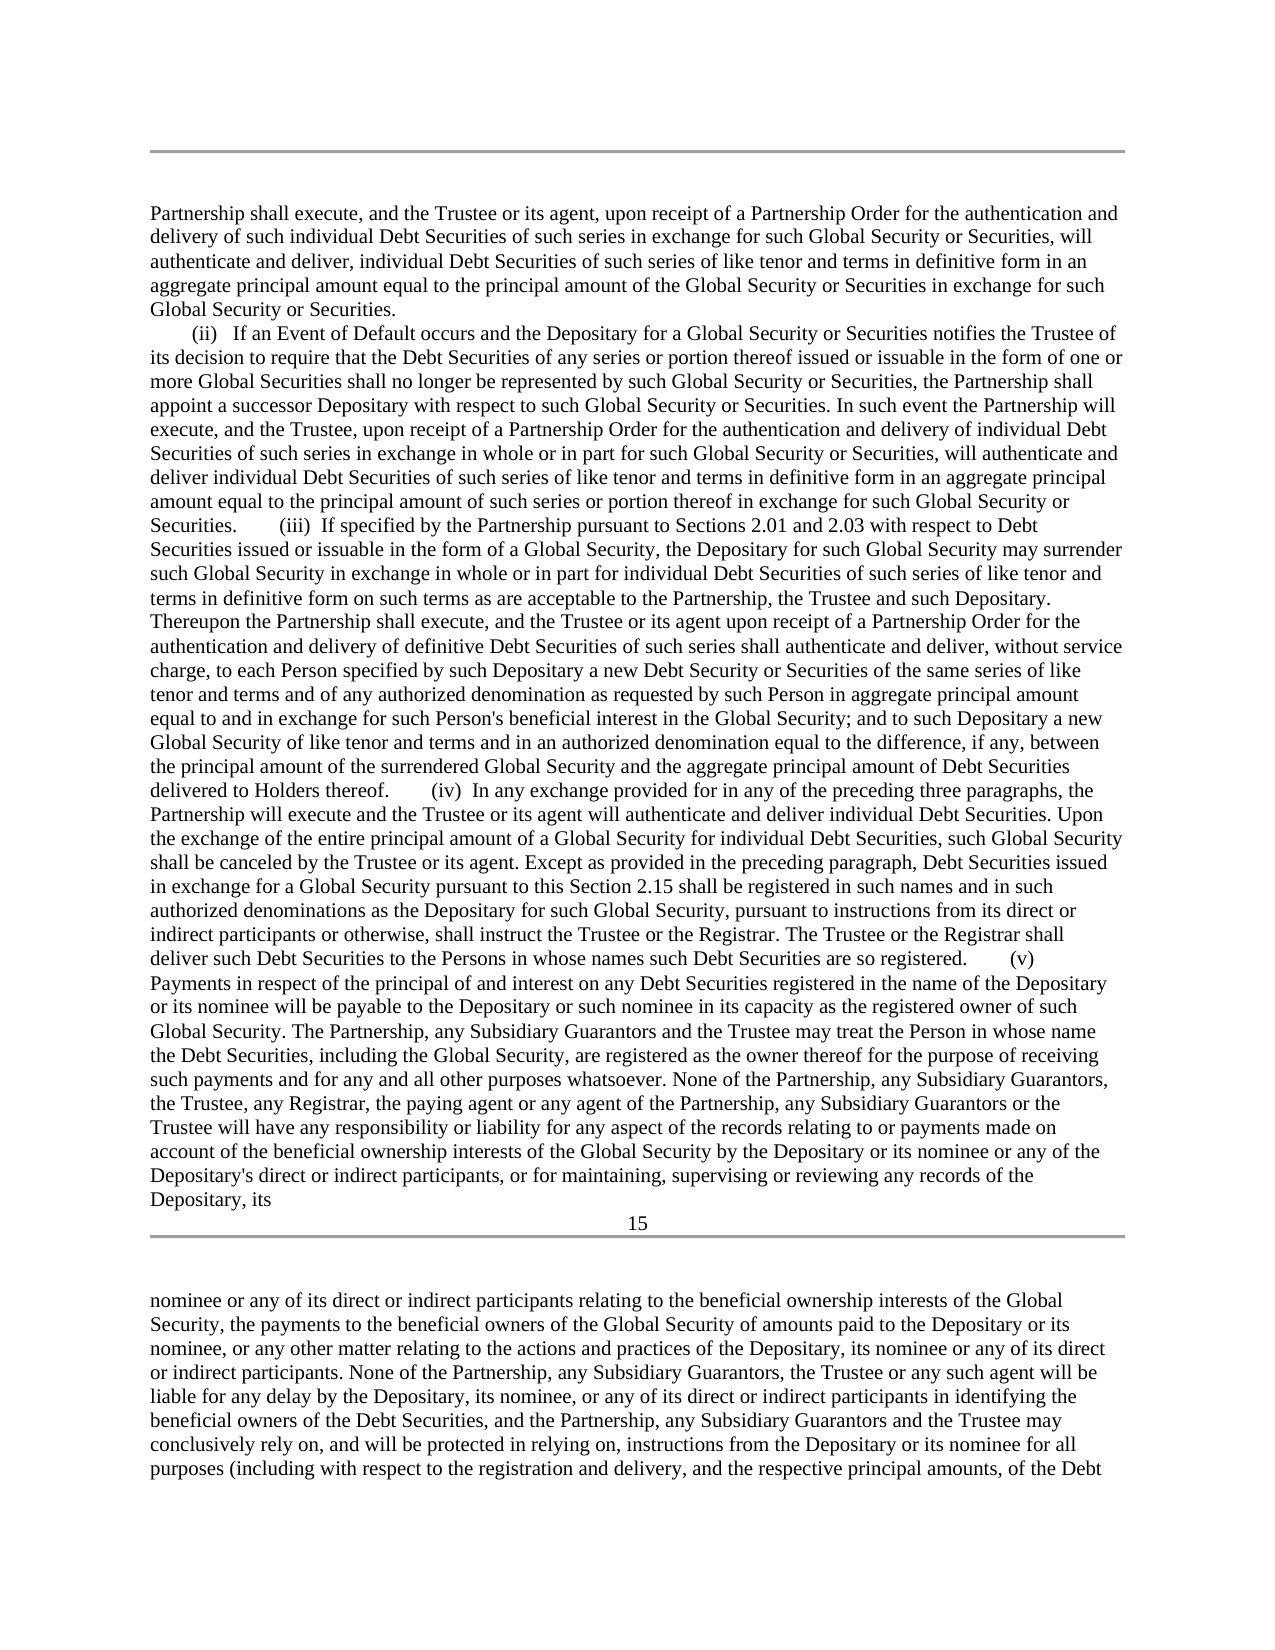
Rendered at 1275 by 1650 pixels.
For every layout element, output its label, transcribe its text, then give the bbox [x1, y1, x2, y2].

text Partnership shall execute, and the Trustee or its agent, upon receipt of a Partnership Order for the authentication and delivery of such individual Debt Securities of such series in exchange for such Global Security or Securities, will authenticate and deliver, individual Debt Securities of such series of like tenor and terms in definitive form in an aggregate principal amount equal to the principal amount of the Global Security or Securities in exchange for such Global Security or Securities. [150, 200, 1125, 321]
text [150, 1261, 1125, 1480]
text (ii) If an Event of Default occurs and the Depositary for a Global Security or Securities notifies the Trustee of its decision to require that the Debt Securities of any series or portion thereof issued or issuable in the form of one or more Global Securities shall no longer be represented by such Global Security or Securities, the Partnership shall appoint a successor Depositary with respect to such Global Security or Securities. In such event the Partnership will execute, and the Trustee, upon receipt of a Partnership Order for the authentication and delivery of individual Debt Securities of such series in exchange in whole or in part for such Global Security or Securities, will authenticate and deliver individual Debt Securities of such series of like tenor and terms in definitive form in an aggregate principal amount equal to the principal amount of such series or portion thereof in exchange for such Global Security or Securities. (iii) If specified by the Partnership pursuant to Sections 2.01 and 2.03 with respect to Debt Securities issued or issuable in the form of a Global Security, the Depositary for such Global Security may surrender such Global Security in exchange in whole or in part for individual Debt Securities of such series of like tenor and terms in definitive form on such terms as are acceptable to the Partnership, the Trustee and such Depositary. Thereupon the Partnership shall execute, and the Trustee or its agent upon receipt of a Partnership Order for the authentication and delivery of definitive Debt Securities of such series shall authenticate and deliver, without service charge, to each Person specified by such Depositary a new Debt Security or Securities of the same series of like tenor and terms and of any authorized denomination as requested by such Person in aggregate principal amount equal to and in exchange for such Person's beneficial interest in the Global Security; and to such Depositary a new Global Security of like tenor and terms and in an authorized denomination equal to the difference, if any, between the principal amount of the surrendered Global Security and the aggregate principal amount of Debt Securities delivered to Holders thereof. (iv) In any exchange provided for in any of the preceding three paragraphs, the Partnership will execute and the Trustee or its agent will authenticate and deliver individual Debt Securities. Upon the exchange of the entire principal amount of a Global Security for individual Debt Securities, such Global Security shall be canceled by the Trustee or its agent. Except as provided in the preceding paragraph, Debt Securities issued in exchange for a Global Security pursuant to this Section 2.15 shall be registered in such names and in such authorized denominations as the Depositary for such Global Security, pursuant to instructions from its direct or indirect participants or otherwise, shall instruct the Trustee or the Registrar. The Trustee or the Registrar shall deliver such Debt Securities to the Persons in whose names such Debt Securities are so registered. (v) Payments in respect of the principal of and interest on any Debt Securities registered in the name of the Depositary or its nominee will be payable to the Depositary or such nominee in its capacity as the registered owner of such Global Security. The Partnership, any Subsidiary Guarantors and the Trustee may treat the Person in whose name the Debt Securities, including the Global Security, are registered as the owner thereof for the purpose of receiving such payments and for any and all other purposes whatsoever. None of the Partnership, any Subsidiary Guarantors, the Trustee, any Registrar, the paying agent or any agent of the Partnership, any Subsidiary Guarantors or the Trustee will have any responsibility or liability for any aspect of the records relating to or payments made on account of the beneficial ownership interests of the Global Security by the Depositary or its nominee or any of the Depositary's direct or indirect participants, or for maintaining, supervising or reviewing any records of the Depositary, its [150, 321, 1125, 1211]
text 15 [150, 1211, 1125, 1235]
